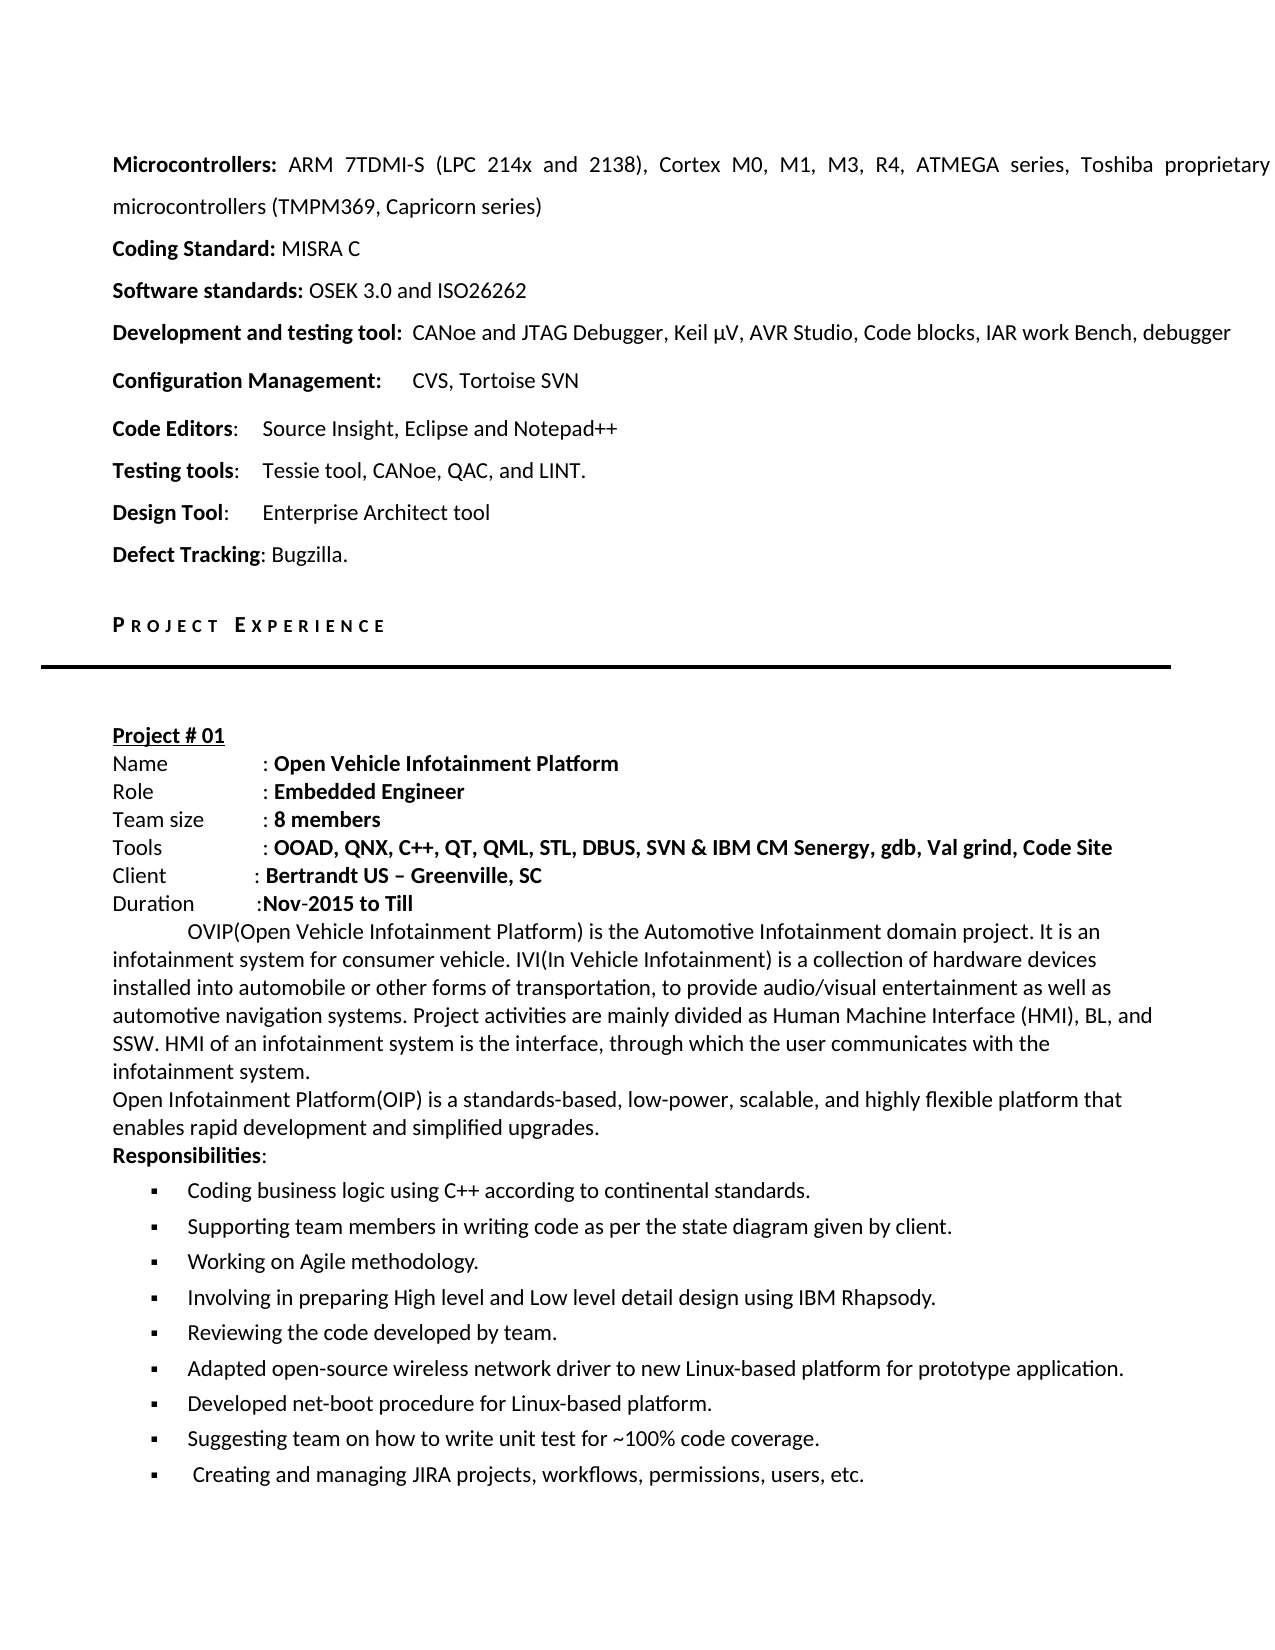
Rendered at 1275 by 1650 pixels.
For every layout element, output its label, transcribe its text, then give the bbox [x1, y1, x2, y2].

list Developed net-boot procedure for Linux-based platform. [150, 1382, 1162, 1417]
text Defect Tracking: Bugzilla. [112, 540, 1272, 568]
list Adapted open-source wireless network driver to new Linux-based platform for prototype application. [150, 1346, 1162, 1382]
list Involving in preparing High level and Low level detail design using IBM Rhapsody. [150, 1275, 1162, 1311]
text Testing tools: Tessie tool, CANoe, QAC, and LINT. [112, 456, 1272, 484]
text Open Infotainment Platform(OIP) is a standards-based, low-power, scalable, and highly flexible platform that enables rapid development and simplified upgrades. [112, 1085, 1162, 1141]
text Development and testing tool: CANoe and JTAG Debugger, Keil µV, AVR Studio, Code blocks, IAR work Bench, debugger [112, 318, 1272, 346]
list Suggesting team on how to write unit test for ~100% code coverage. [150, 1417, 1162, 1452]
text Coding Standard: MISRA C [112, 234, 1272, 262]
text Design Tool: Enterprise Architect tool [112, 498, 1272, 526]
text Microcontrollers: ARM 7TDMI-S (LPC 214x and 2138), Cortex M0, M1, M3, R4, ATMEGA series, Toshiba proprietary microcontrollers (TMPM369, Capricorn series) [112, 150, 1272, 220]
list Reviewing the code developed by team. [150, 1311, 1162, 1346]
text Project Experience [112, 610, 1168, 638]
list Creating and managing JIRA projects, workflows, permissions, users, etc. [150, 1452, 1162, 1488]
list Coding business logic using C++ according to continental standards. [150, 1169, 1162, 1204]
text Software standards: OSEK 3.0 and ISO26262 [112, 276, 1272, 304]
text Project # 01 [112, 721, 1162, 749]
text Responsibilities: [112, 1141, 1162, 1169]
list Supporting team members in writing code as per the state diagram given by client. [150, 1204, 1162, 1240]
text Client : Bertrandt US – Greenville, SC [112, 861, 1168, 889]
text Team size : 8 members [112, 805, 1162, 833]
text Duration :Nov-2015 to Till [112, 889, 1168, 917]
list Working on Agile methodology. [150, 1240, 1162, 1275]
text Configuration Management: CVS, Tortoise SVN [112, 366, 1162, 394]
text Code Editors: Source Insight, Eclipse and Notepad++ [112, 414, 1272, 442]
text OVIP(Open Vehicle Infotainment Platform) is the Automotive Infotainment domain project. It is an infotainment system for consumer vehicle. IVI(In Vehicle Infotainment) is a collection of hardware devices installed into automobile or other forms of transportation, to provide audio/visual entertainment as well as automotive navigation systems. Project activities are mainly divided as Human Machine Interface (HMI), BL, and SSW. HMI of an infotainment system is the interface, through which the user communicates with the infotainment system. [112, 917, 1162, 1085]
text Tools : OOAD, QNX, C++, QT, QML, STL, DBUS, SVN & IBM CM Senergy, gdb, Val grind, Code Site [112, 833, 1162, 861]
text Name : Open Vehicle Infotainment Platform [112, 749, 1162, 777]
text Role : Embedded Engineer [112, 777, 1162, 805]
